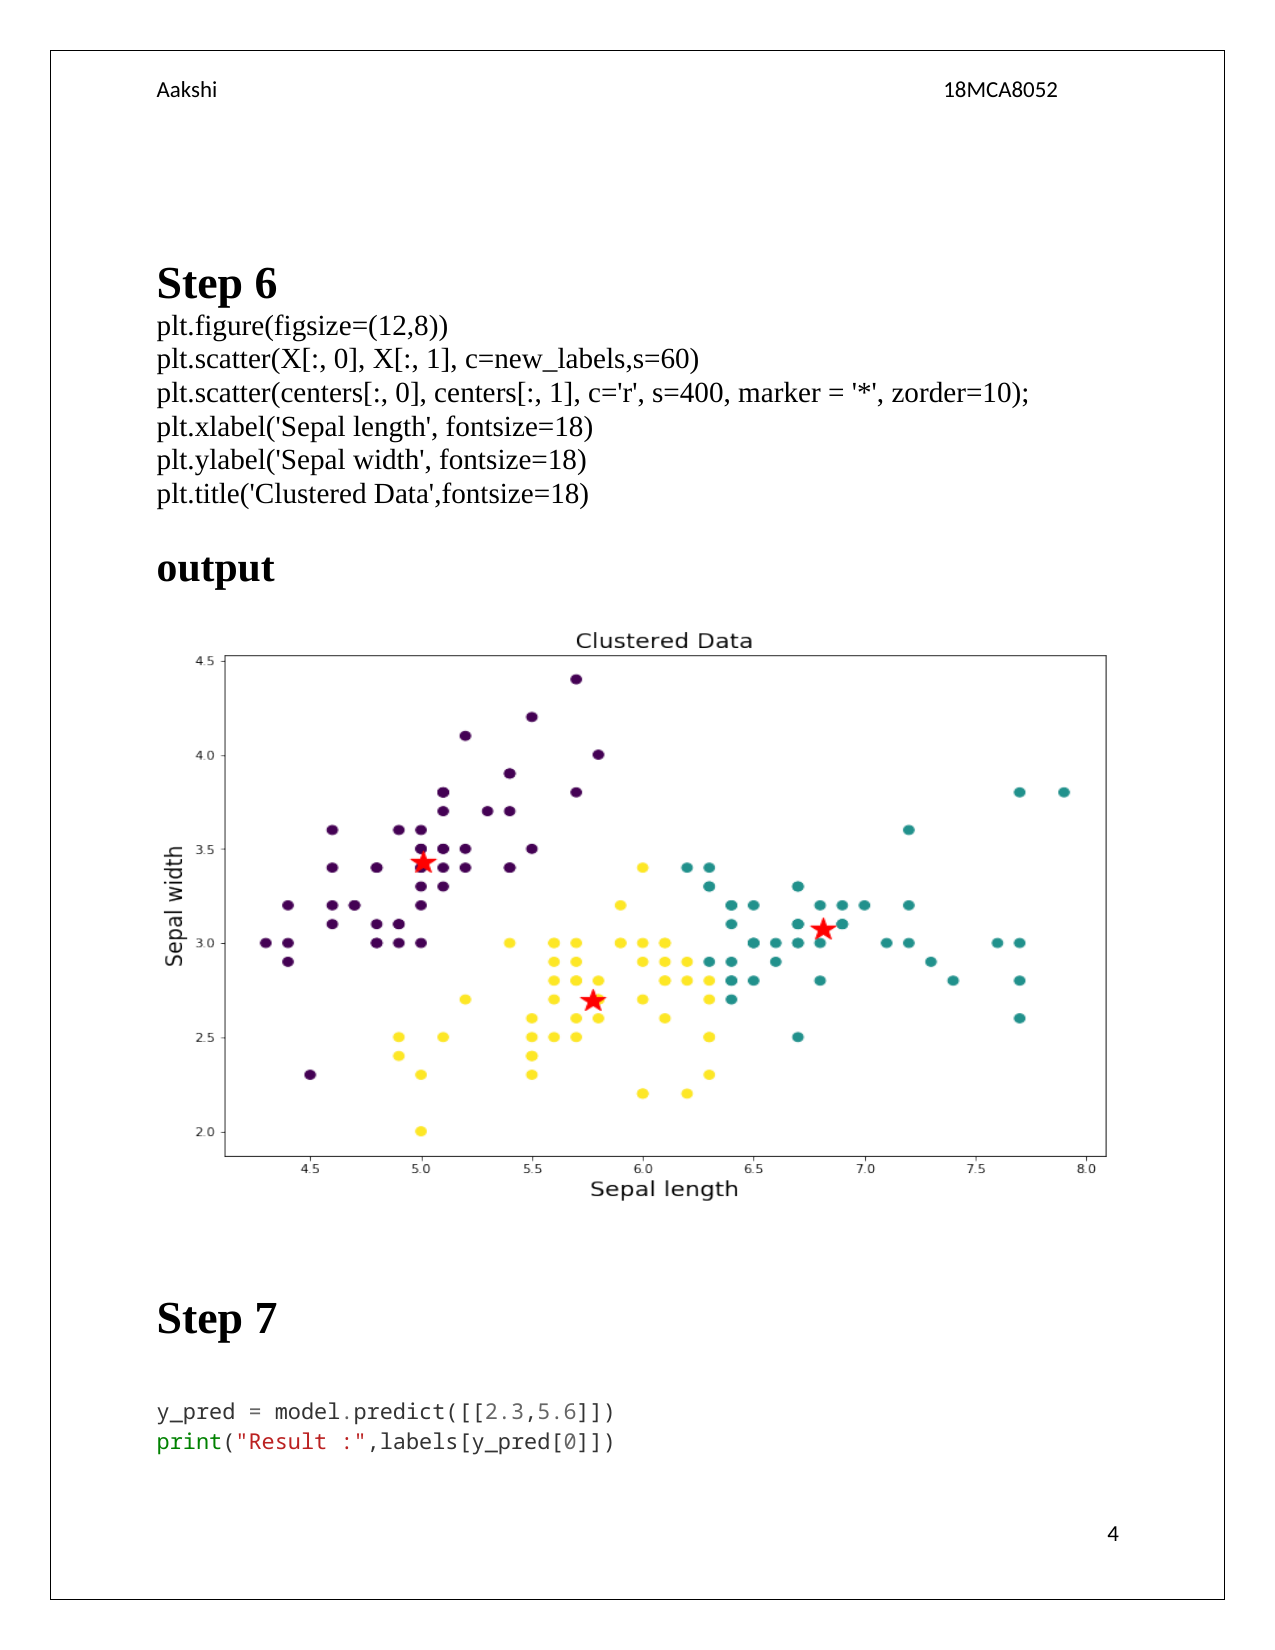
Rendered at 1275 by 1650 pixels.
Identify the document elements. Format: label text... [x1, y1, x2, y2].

text plt.ylabel('Sepal width', fontsize=18) [156, 442, 1119, 476]
picture [156, 624, 1115, 1209]
text plt.scatter(centers[:, 0], centers[:, 1], c='r', s=400, marker = '*', zorder=10); [156, 375, 1119, 409]
text Step 6 [156, 255, 1119, 308]
text print("Result :",labels[y_pred[0]]) [156, 1426, 1119, 1455]
text output [156, 543, 1119, 591]
text plt.xlabel('Sepal length', fontsize=18) [156, 409, 1119, 442]
text plt.figure(figsize=(12,8)) [156, 308, 1119, 342]
text y_pred = model.predict([[2.3,5.6]]) [156, 1396, 1119, 1426]
text plt.scatter(X[:, 0], X[:, 1], c=new_labels,s=60) [156, 342, 1119, 375]
text plt.title('Clustered Data',fontsize=18) [156, 476, 1119, 509]
text Step 7 [156, 1290, 1119, 1343]
